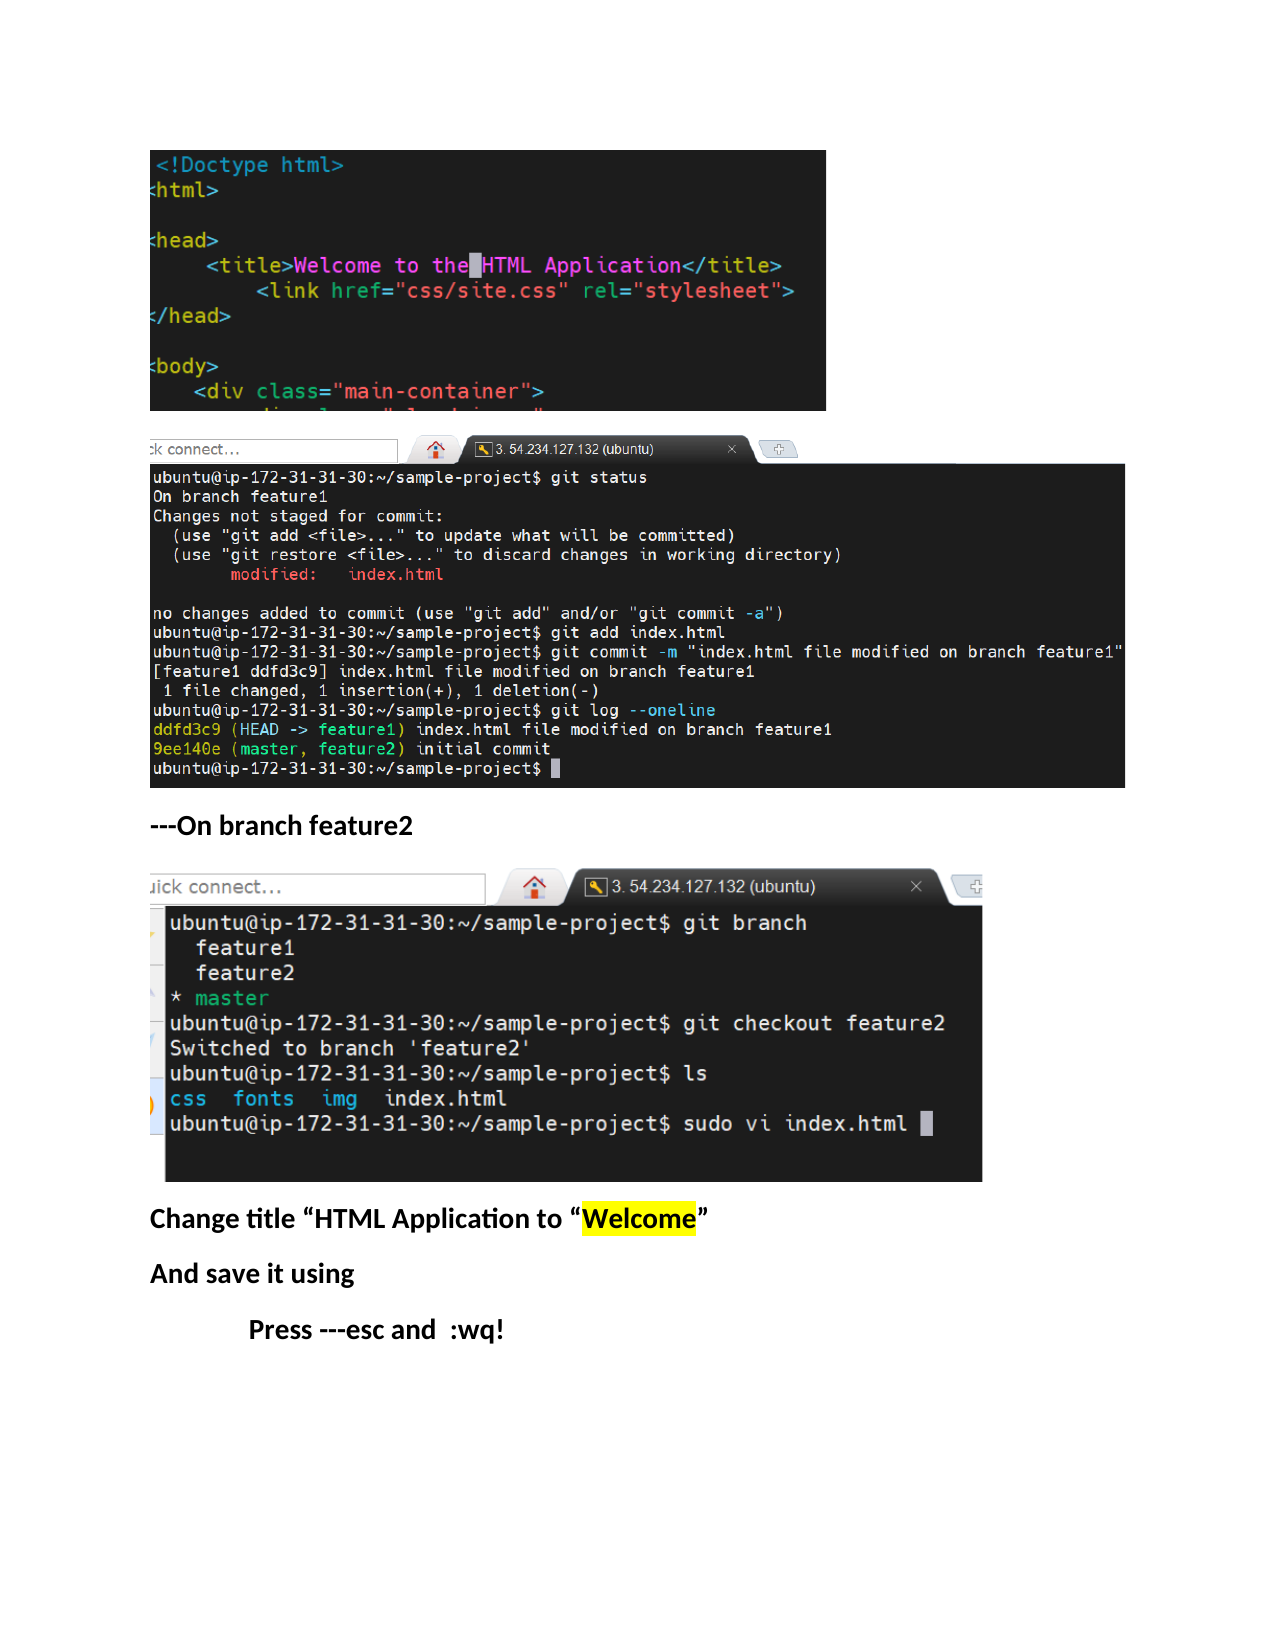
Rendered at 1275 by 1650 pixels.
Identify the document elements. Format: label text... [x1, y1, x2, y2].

picture [150, 861, 983, 1182]
text And save it using [150, 1256, 1125, 1291]
text ---On branch feature2 [150, 807, 1125, 842]
text Change title “HTML Application to “Welcome” [150, 1201, 582, 1236]
text Press ---esc and :wq! [150, 1311, 1125, 1346]
picture [150, 429, 1125, 788]
picture [150, 150, 827, 411]
text Change title “HTML Application to “Welcome” [696, 1201, 1125, 1236]
